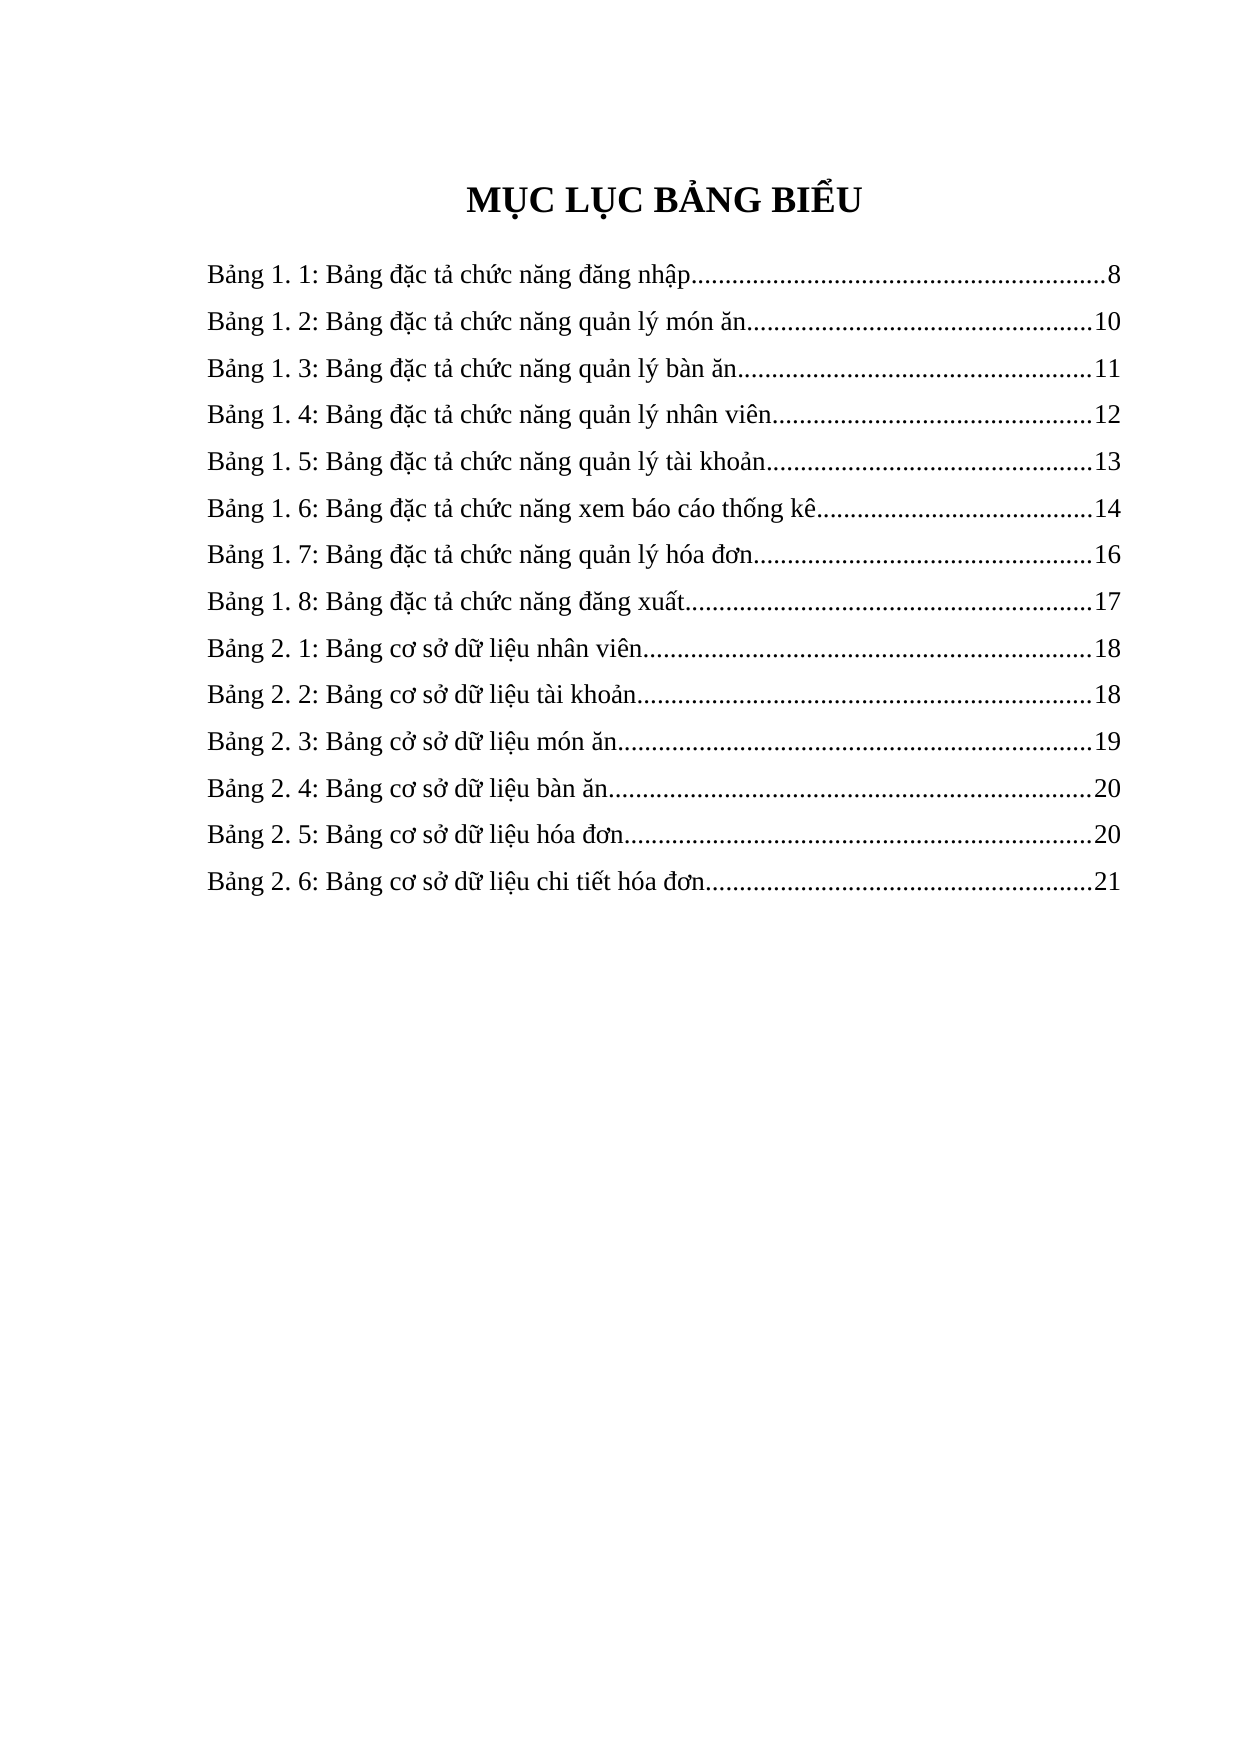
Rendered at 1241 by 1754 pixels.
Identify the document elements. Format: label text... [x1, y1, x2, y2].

text Bảng 1. 1: Bảng đặc tả chức năng đăng nhập 8 [207, 258, 1122, 290]
text Bảng 2. 2: Bảng cơ sở dữ liệu tài khoản 18 [207, 678, 1122, 710]
text Bảng 1. 7: Bảng đặc tả chức năng quản lý hóa đơn 16 [207, 538, 1122, 570]
text Bảng 2. 1: Bảng cơ sở dữ liệu nhân viên 18 [207, 632, 1122, 663]
text Bảng 2. 4: Bảng cơ sở dữ liệu bàn ăn 20 [207, 772, 1122, 803]
text Bảng 1. 3: Bảng đặc tả chức năng quản lý bàn ăn 11 [207, 352, 1122, 383]
text Bảng 1. 5: Bảng đặc tả chức năng quản lý tài khoản 13 [207, 445, 1122, 476]
text Bảng 1. 4: Bảng đặc tả chức năng quản lý nhân viên 12 [207, 398, 1122, 430]
text MỤC LỤC BẢNG BIỂU [207, 177, 1122, 220]
text Bảng 1. 6: Bảng đặc tả chức năng xem báo cáo thống kê 14 [207, 492, 1122, 523]
text Bảng 1. 8: Bảng đặc tả chức năng đăng xuất 17 [207, 585, 1122, 616]
text Bảng 2. 6: Bảng cơ sở dữ liệu chi tiết hóa đơn 21 [207, 865, 1122, 896]
text Bảng 2. 5: Bảng cơ sở dữ liệu hóa đơn 20 [207, 818, 1122, 850]
text Bảng 2. 3: Bảng cở sở dữ liệu món ăn 19 [207, 725, 1122, 756]
text Bảng 1. 2: Bảng đặc tả chức năng quản lý món ăn 10 [207, 305, 1122, 336]
